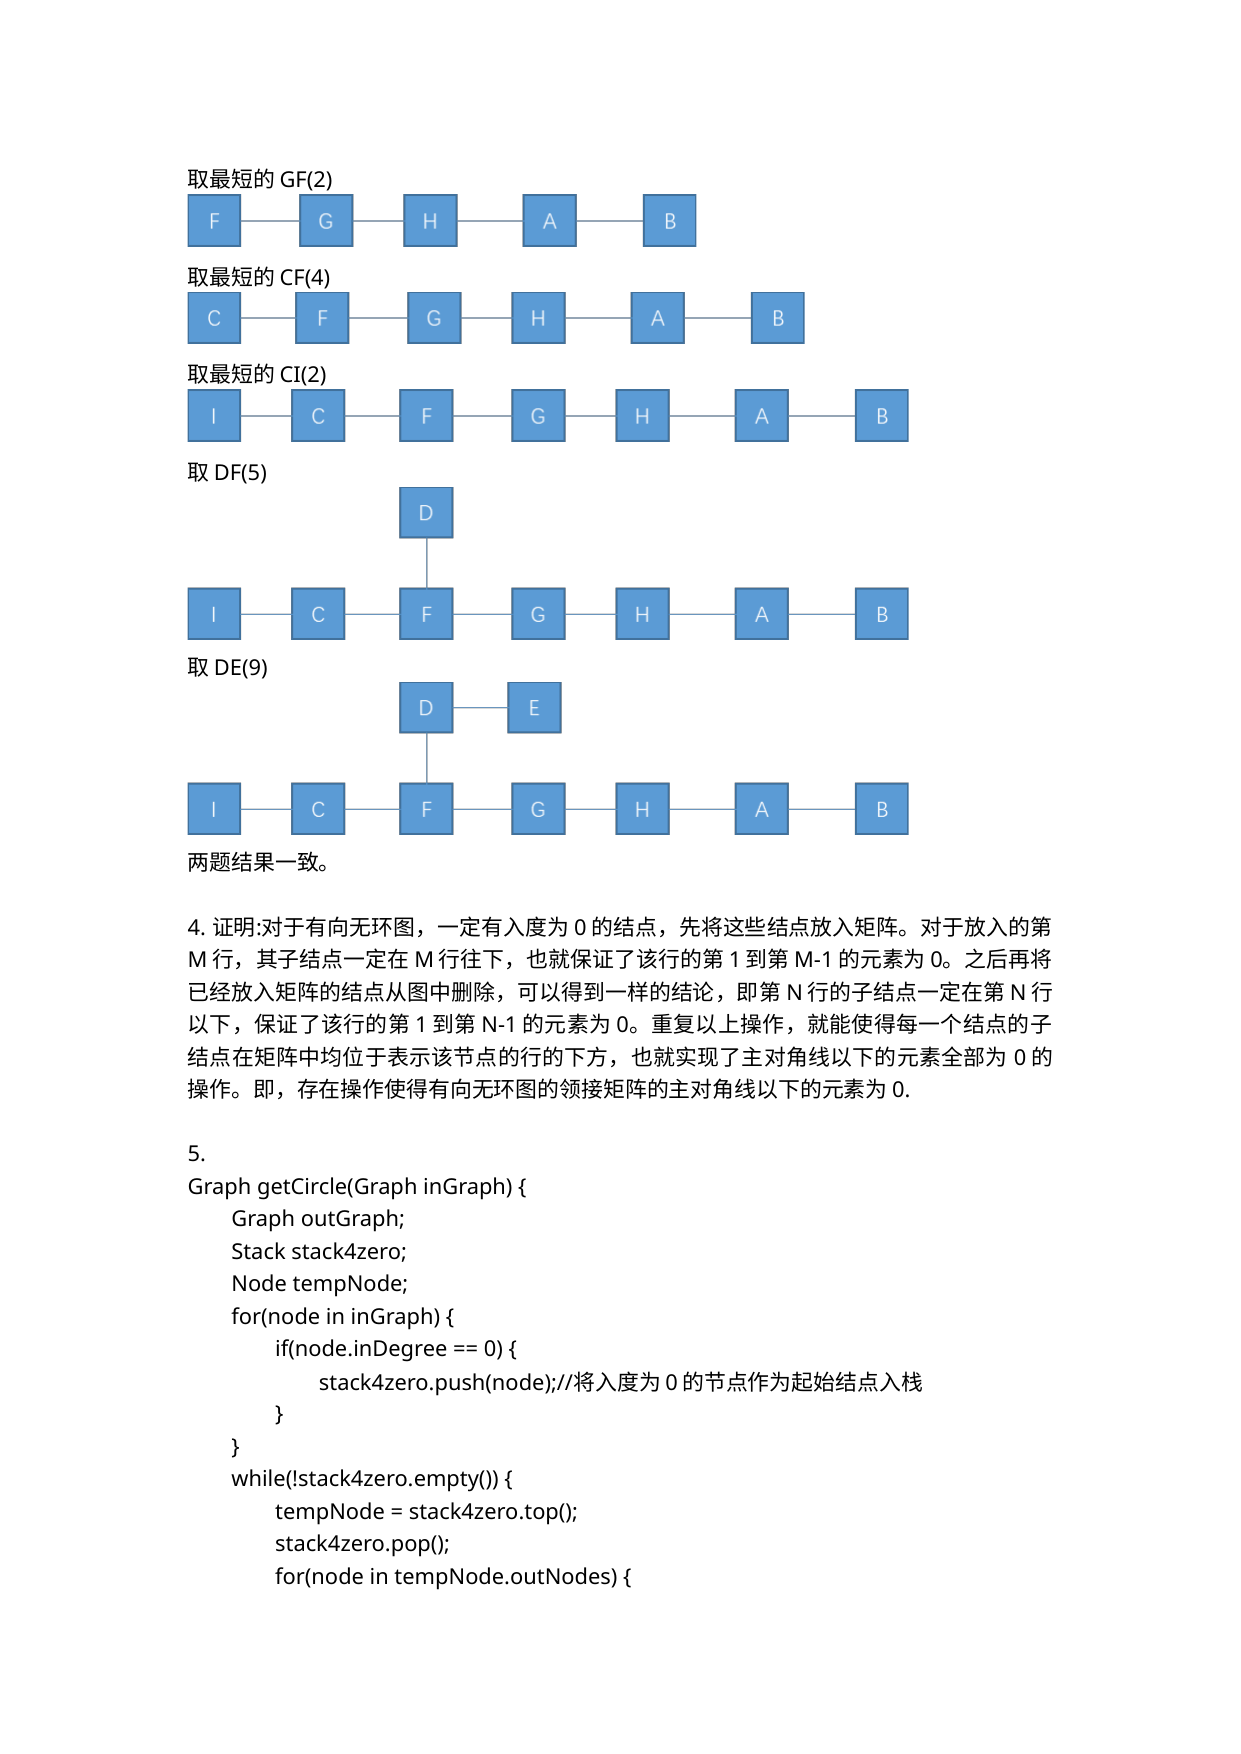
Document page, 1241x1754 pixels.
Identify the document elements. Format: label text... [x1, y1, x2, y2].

text 取最短的CF(4) [187, 259, 1053, 292]
text Node tempNode; [187, 1267, 1053, 1299]
text stack4zero.pop(); [187, 1527, 1053, 1559]
picture [187, 487, 909, 640]
text 取DE(9) [187, 649, 1053, 682]
text Graph outGraph; [187, 1202, 1053, 1234]
text if(node.inDegree == 0) { [187, 1332, 1053, 1364]
picture [187, 389, 909, 442]
text while(!stack4zero.empty()) { [187, 1462, 1053, 1494]
text 5. [187, 1137, 1053, 1169]
picture [187, 682, 909, 835]
text 4. 证明:对于有向无环图，一定有入度为0的结点，先将这些结点放入矩阵。对于放入的第M行，其子结点一定在M行往下，也就保证了该行的第1到第M-1的元素为0。之后再将已经放入矩阵的结点从图中删除，可以得到一样的结论，即第N行的子结点一定在第N行以下，保证了该行的第1到第N-1的元素为0。重复以上操作，就能使得每一个结点的子结点在矩阵中均位于表示该节点的行的下方，也就实现了主对角线以下的元素全部为0的操作。即，存在操作使得有向无环图的领接矩阵的主对角线以下的元素为0. [187, 909, 1053, 1104]
text 取最短的GF(2) [187, 162, 1053, 194]
text } [187, 1397, 1053, 1429]
text Stack stack4zero; [187, 1234, 1053, 1267]
picture [187, 292, 805, 344]
text 两题结果一致。 [187, 844, 1053, 877]
text stack4zero.push(node);//将入度为0的节点作为起始结点入栈 [187, 1364, 1053, 1397]
text Graph getCircle(Graph inGraph) { [187, 1169, 1053, 1202]
picture [187, 194, 697, 247]
text tempNode = stack4zero.top(); [187, 1494, 1053, 1527]
text } [187, 1429, 1053, 1462]
text 取DF(5) [187, 454, 1053, 487]
text 取最短的CI(2) [187, 357, 1053, 389]
text for(node in inGraph) { [187, 1299, 1053, 1332]
text for(node in tempNode.outNodes) { [187, 1559, 1053, 1592]
